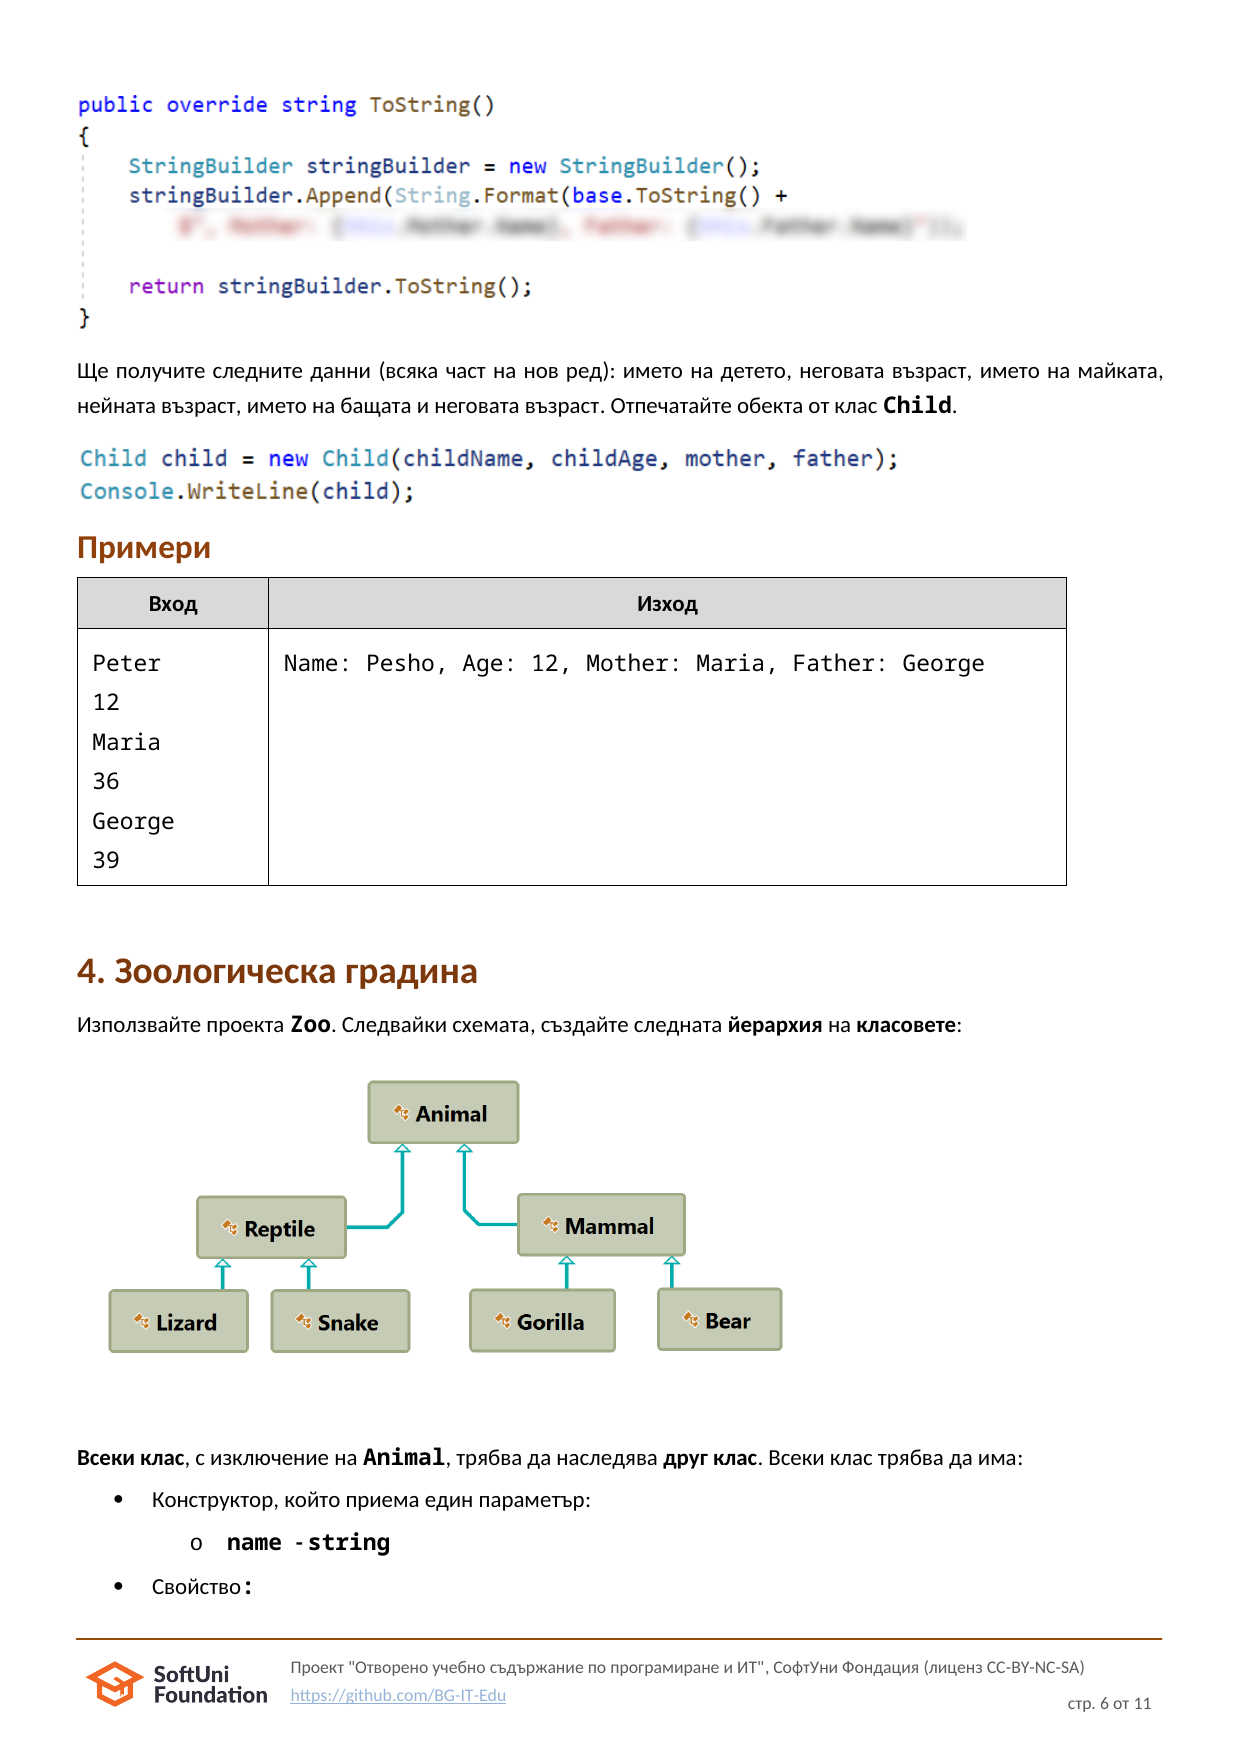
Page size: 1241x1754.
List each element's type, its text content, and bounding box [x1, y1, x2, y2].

text Ще получите следните данни (всяка част на нов ред): името на детето, неговата възраст, името на майката, нейната възраст, името на бащата и неговата възраст. Отпечатайте обекта от клас Child. [77, 357, 1163, 421]
table_header Изход [269, 578, 1066, 628]
subtitle Зоологическа градина [77, 947, 1163, 993]
picture [85, 1661, 267, 1707]
list Свойство: [114, 1570, 1163, 1602]
picture [76, 1052, 841, 1389]
table_header Вход [78, 578, 268, 628]
list name - string [189, 1526, 1163, 1557]
text Използвайте проекта Zoo. Следвайки схемата, създайте следната йерархия на класовете: [77, 1008, 1163, 1039]
subtitle Примери [77, 526, 1163, 567]
text Всеки клас, с изключение на Animal, трябва да наследява друг клас. Всеки клас трябва да има: [77, 1441, 1163, 1472]
list Конструктор, който приема един параметър: [114, 1485, 1163, 1513]
table_cell Peter 12 Maria 36 George 39 [78, 629, 268, 884]
table_cell Name: Pesho, Age: 12, Mother: Maria, Father: George [269, 629, 1066, 884]
picture [76, 437, 901, 510]
picture [76, 95, 968, 332]
